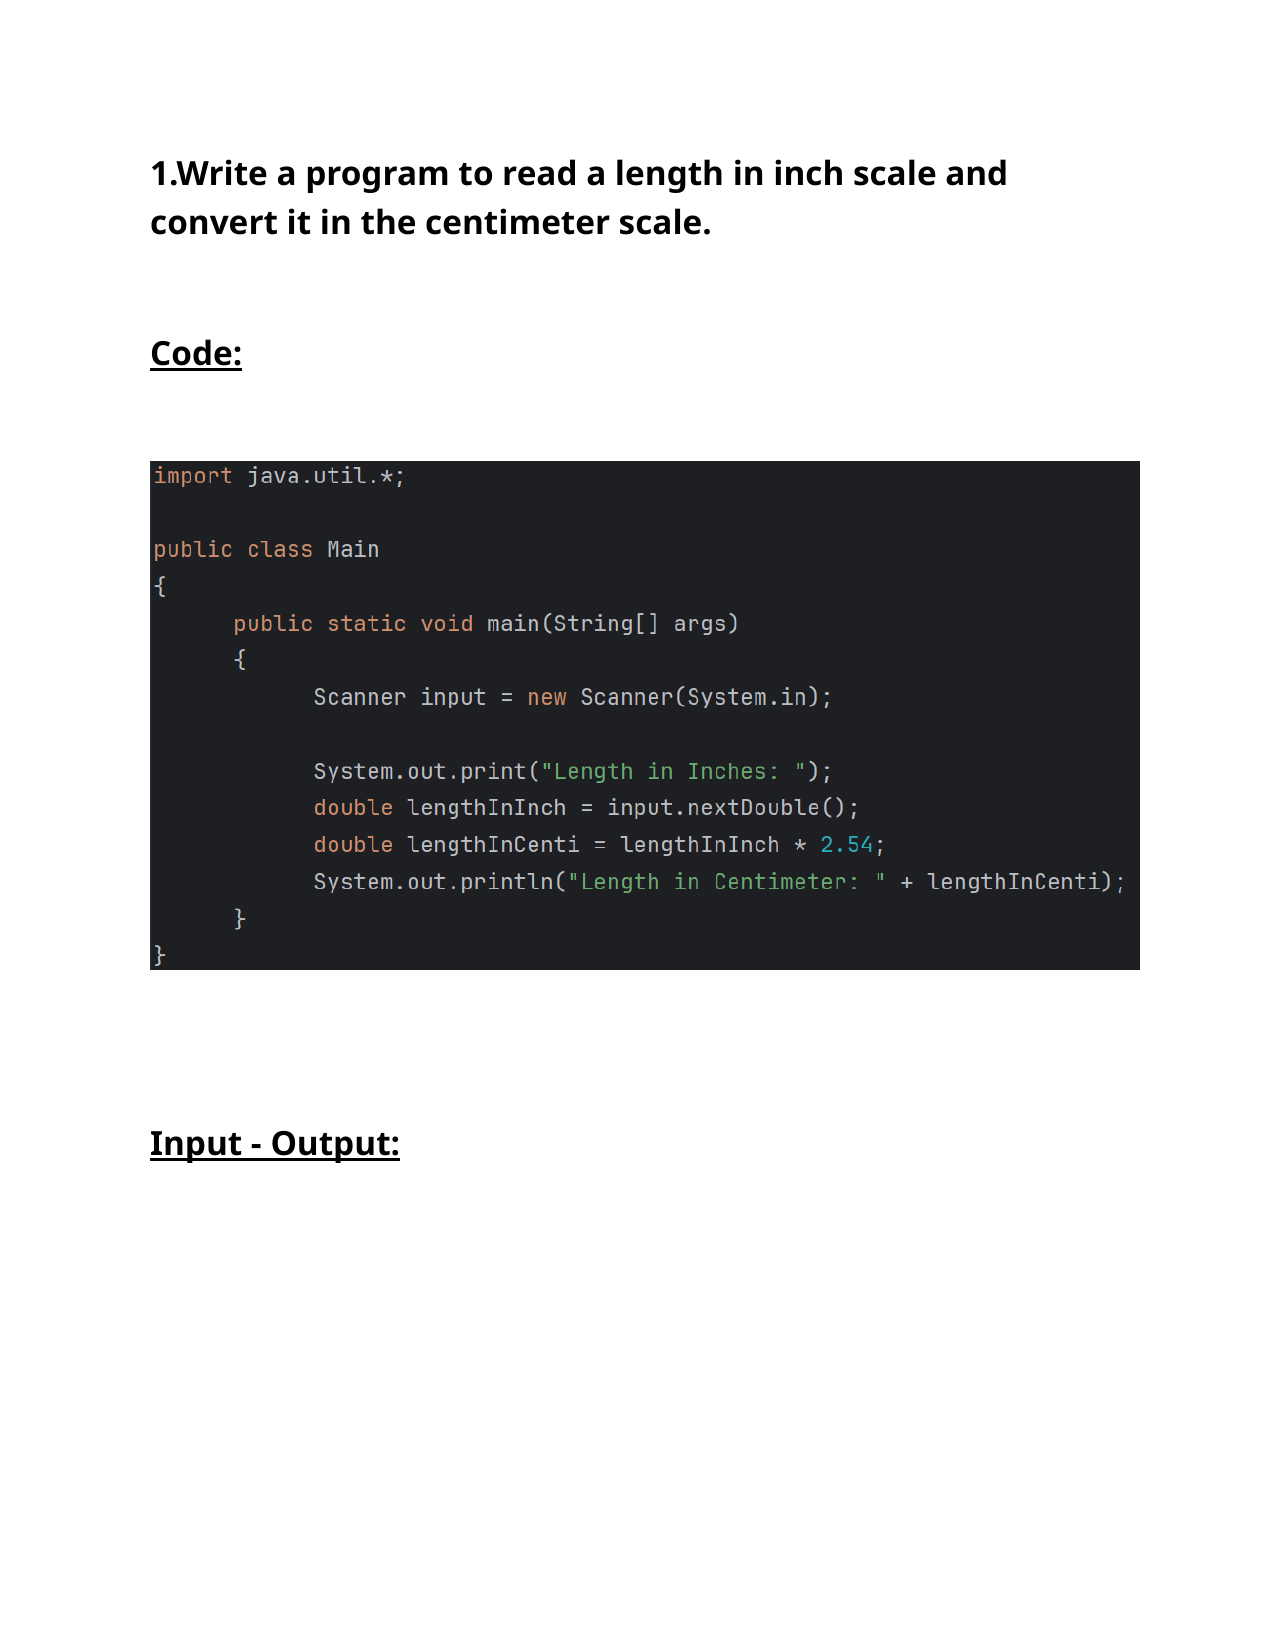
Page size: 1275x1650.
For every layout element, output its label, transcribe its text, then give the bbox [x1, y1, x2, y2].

picture [150, 461, 1140, 970]
text Code: [150, 330, 1125, 376]
text Input - Output: [150, 1120, 1125, 1166]
text 1.Write a program to read a length in inch scale and convert it in the centimeter scale. [150, 150, 1125, 244]
